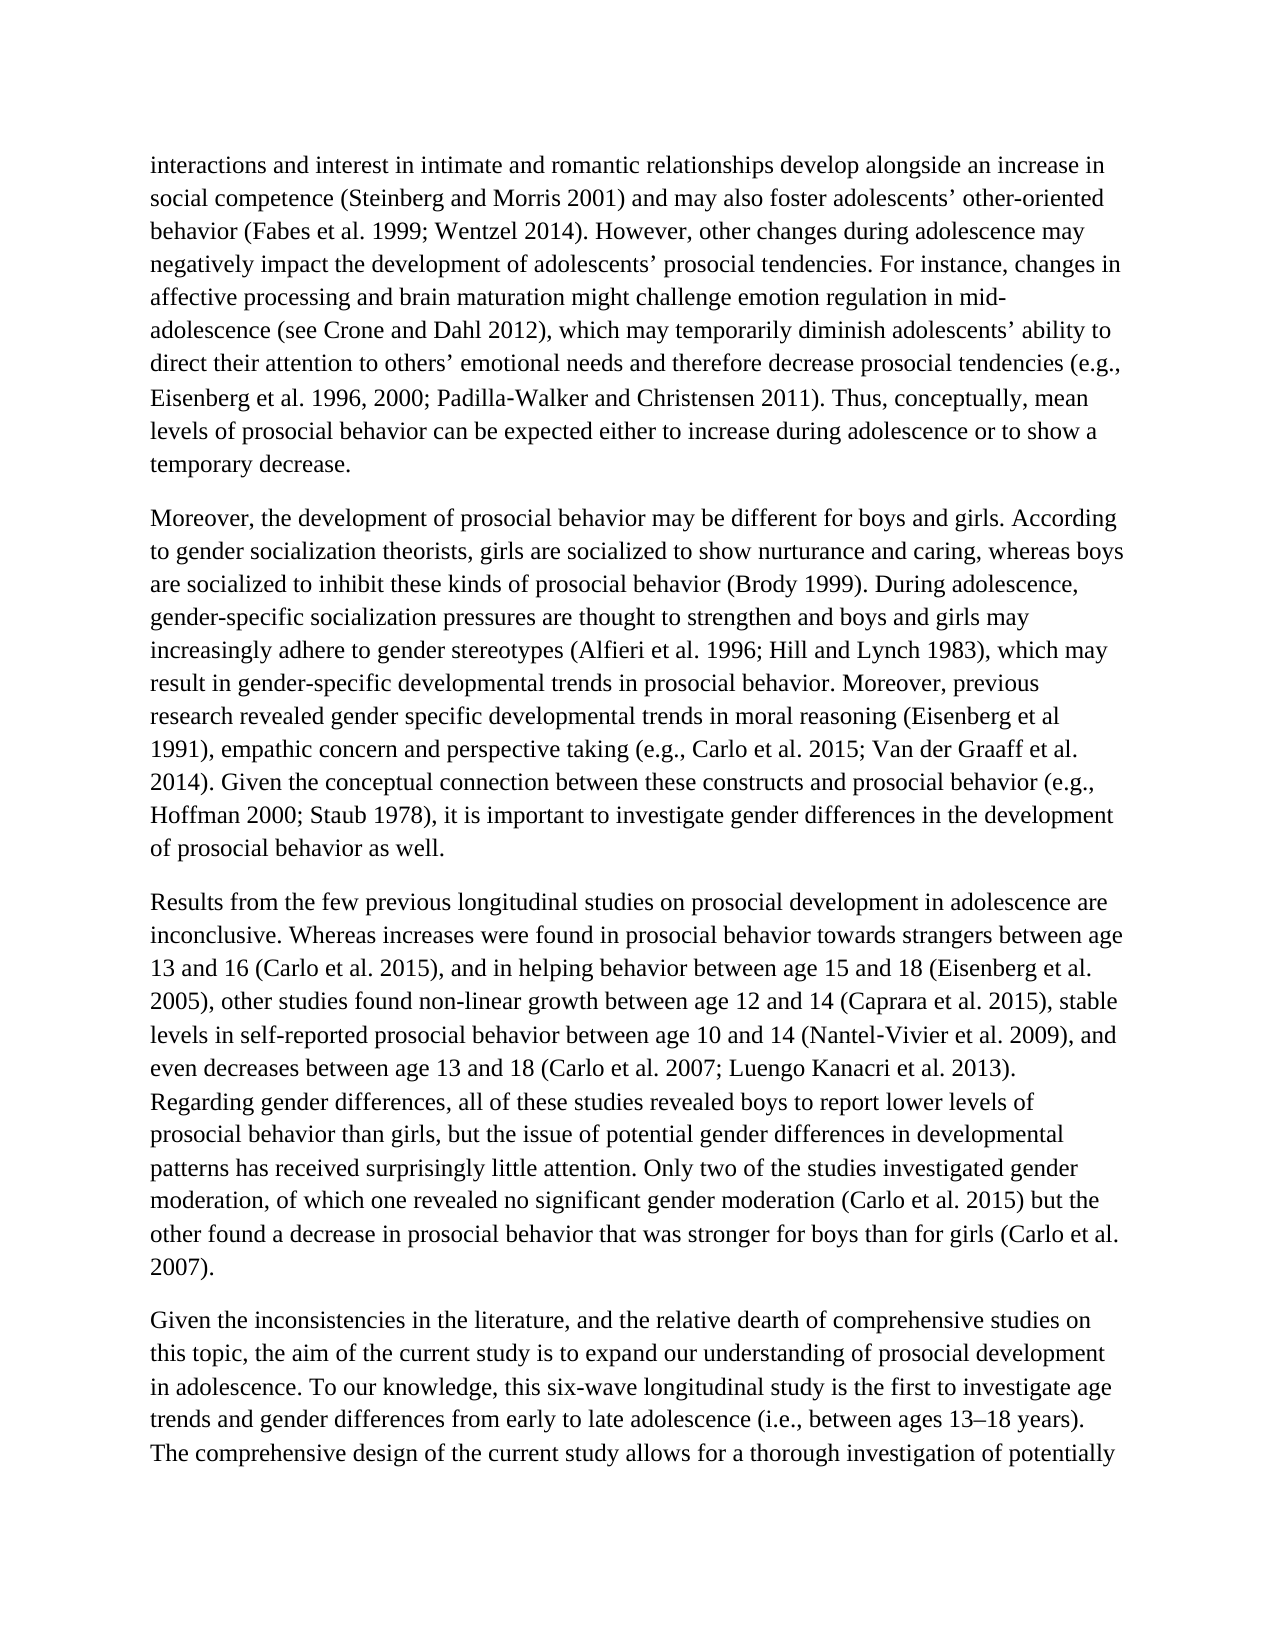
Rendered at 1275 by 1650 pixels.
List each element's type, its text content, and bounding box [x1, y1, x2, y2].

text Moreover, the development of prosocial behavior may be different for boys and girls. According to gender socialization theorists, girls are socialized to show nurturance and caring, whereas boys are socialized to inhibit these kinds of prosocial behavior (Brody 1999). During adolescence, gender-specific socialization pressures are thought to strengthen and boys and girls may increasingly adhere to gender stereotypes (Alfieri et al. 1996; Hill and Lynch 1983), which may result in gender-specific developmental trends in prosocial behavior. Moreover, previous research revealed gender specific developmental trends in moral reasoning (Eisenberg et al 1991), empathic concern and perspective taking (e.g., Carlo et al. 2015; Van der Graaff et al. 2014). Given the conceptual connection between these constructs and prosocial behavior (e.g., Hoffman 2000; Staub 1978), it is important to investigate gender differences in the development of prosocial behavior as well. [150, 503, 1125, 862]
text Results from the few previous longitudinal studies on prosocial development in adolescence are inconclusive. Whereas increases were found in prosocial behavior towards strangers between age 13 and 16 (Carlo et al. 2015), and in helping behavior between age 15 and 18 (Eisenberg et al. 2005), other studies found non-linear growth between age 12 and 14 (Caprara et al. 2015), stable levels in self-reported prosocial behavior between age 10 and 14 (Nantel‐Vivier et al. 2009), and even decreases between age 13 and 18 (Carlo et al. 2007; Luengo Kanacri et al. 2013). Regarding gender differences, all of these studies revealed boys to report lower levels of prosocial behavior than girls, but the issue of potential gender differences in developmental patterns has received surprisingly little attention. Only two of the studies investigated gender moderation, of which one revealed no significant gender moderation (Carlo et al. 2015) but the other found a decrease in prosocial behavior that was stronger for boys than for girls (Carlo et al. 2007). [150, 887, 1125, 1280]
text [150, 150, 1125, 478]
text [150, 1306, 1125, 1466]
